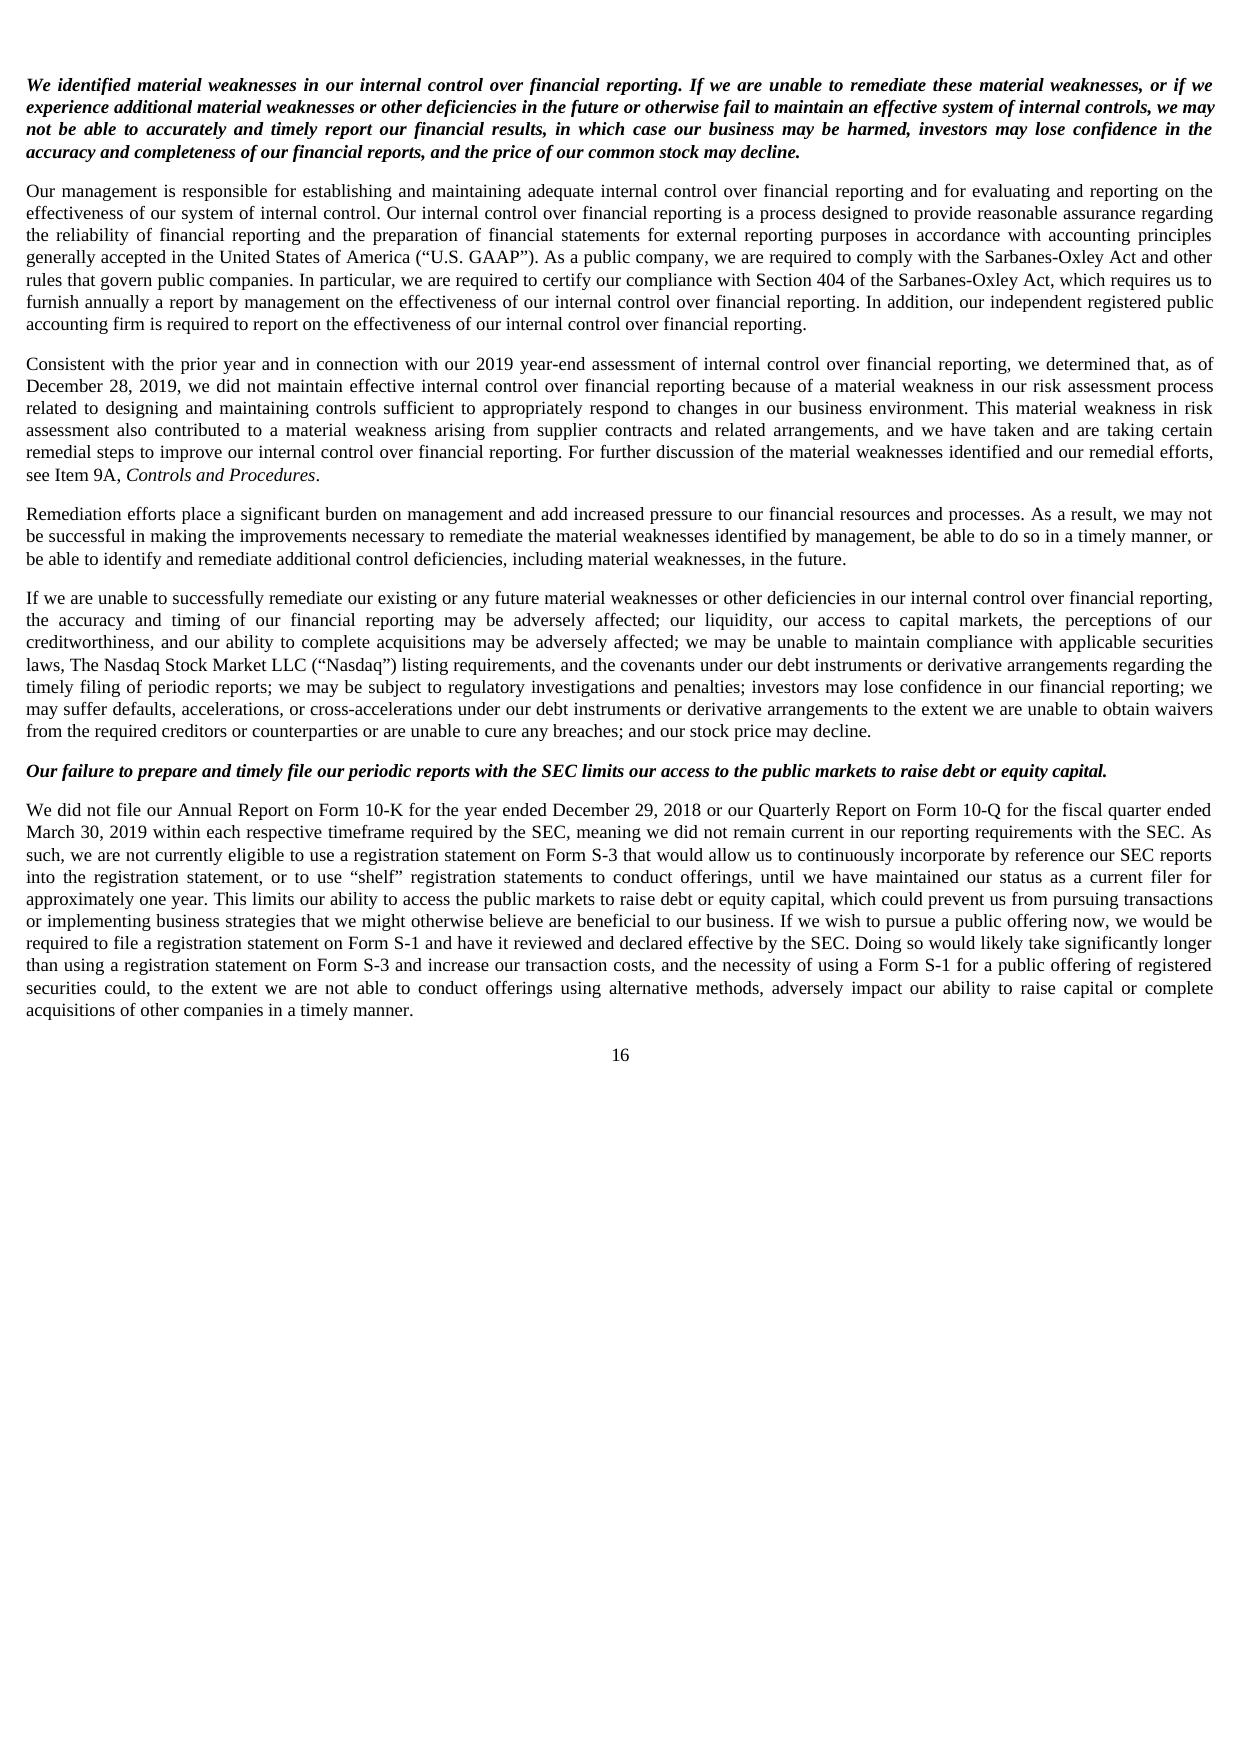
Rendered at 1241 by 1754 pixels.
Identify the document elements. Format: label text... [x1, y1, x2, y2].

text Remediation efforts place a significant burden on management and add increased pressure to our financial resources and processes. As a result, we may not be successful in making the improvements necessary to remediate the material weaknesses identified by management, be able to do so in a timely manner, or be able to identify and remediate additional control deficiencies, including material weaknesses, in the future. [26, 503, 1215, 569]
subtitle Our failure to prepare and timely file our periodic reports with the SEC limits our access to the public markets to raise debt or equity capital. [26, 760, 1230, 781]
text Our management is responsible for establishing and maintaining adequate internal control over financial reporting and for evaluating and reporting on the effectiveness of our system of internal control. Our internal control over financial reporting is a process designed to provide reasonable assurance regarding the reliability of financial reporting and the preparation of financial statements for external reporting purposes in accordance with accounting principles generally accepted in the United States of America (“U.S. GAAP”). As a public company, we are required to comply with the Sarbanes-Oxley Act and other rules that govern public companies. In particular, we are required to certify our compliance with Section 404 of the Sarbanes-Oxley Act, which requires us to furnish annually a report by management on the effectiveness of our internal control over financial reporting. In addition, our independent registered public accounting firm is required to report on the effectiveness of our internal control over financial reporting. [26, 180, 1215, 334]
text Consistent with the prior year and in connection with our 2019 year-end assessment of internal control over financial reporting, we determined that, as of December 28, 2019, we did not maintain effective internal control over financial reporting because of a material weakness in our risk assessment process related to designing and maintaining controls sufficient to appropriately respond to changes in our business environment. This material weakness in risk assessment also contributed to a material weakness arising from supplier contracts and related arrangements, and we have taken and are taking certain remedial steps to improve our internal control over financial reporting. For further discussion of the material weaknesses identified and our remedial efforts, see Item 9A, Controls and Procedures. [26, 353, 1215, 485]
text 16 [11, 1044, 1230, 1066]
text If we are unable to successfully remediate our existing or any future material weaknesses or other deficiencies in our internal control over financial reporting, the accuracy and timing of our financial reporting may be adversely affected; our liquidity, our access to capital markets, the perceptions of our creditworthiness, and our ability to complete acquisitions may be adversely affected; we may be unable to maintain compliance with applicable securities laws, The Nasdaq Stock Market LLC (“Nasdaq”) listing requirements, and the covenants under our debt instruments or derivative arrangements regarding the timely filing of periodic reports; we may be subject to regulatory investigations and penalties; investors may lose confidence in our financial reporting; we may suffer defaults, accelerations, or cross-accelerations under our debt instruments or derivative arrangements to the extent we are unable to obtain waivers from the required creditors or counterparties or are unable to cure any breaches; and our stock price may decline. [26, 587, 1215, 742]
subtitle We identified material weaknesses in our internal control over financial reporting. If we are unable to remediate these material weaknesses, or if we experience additional material weaknesses or other deficiencies in the future or otherwise fail to maintain an effective system of internal controls, we may not be able to accurately and timely report our financial results, in which case our business may be harmed, investors may lose confidence in the accuracy and completeness of our financial reports, and the price of our common stock may decline. [26, 74, 1215, 162]
text We did not file our Annual Report on Form 10-K for the year ended December 29, 2018 or our Quarterly Report on Form 10-Q for the fiscal quarter ended March 30, 2019 within each respective timeframe required by the SEC, meaning we did not remain current in our reporting requirements with the SEC. As such, we are not currently eligible to use a registration statement on Form S-3 that would allow us to continuously incorporate by reference our SEC reports into the registration statement, or to use “shelf” registration statements to conduct offerings, until we have maintained our status as a current filer for approximately one year. This limits our ability to access the public markets to raise debt or equity capital, which could prevent us from pursuing transactions or implementing business strategies that we might otherwise believe are beneficial to our business. If we wish to pursue a public offering now, we would be required to file a registration statement on Form S-1 and have it reviewed and declared effective by the SEC. Doing so would likely take significantly longer than using a registration statement on Form S-3 and increase our transaction costs, and the necessity of using a Form S-1 for a public offering of registered securities could, to the extent we are not able to conduct offerings using alternative methods, adversely impact our ability to raise capital or complete acquisitions of other companies in a timely manner. [26, 799, 1215, 1020]
